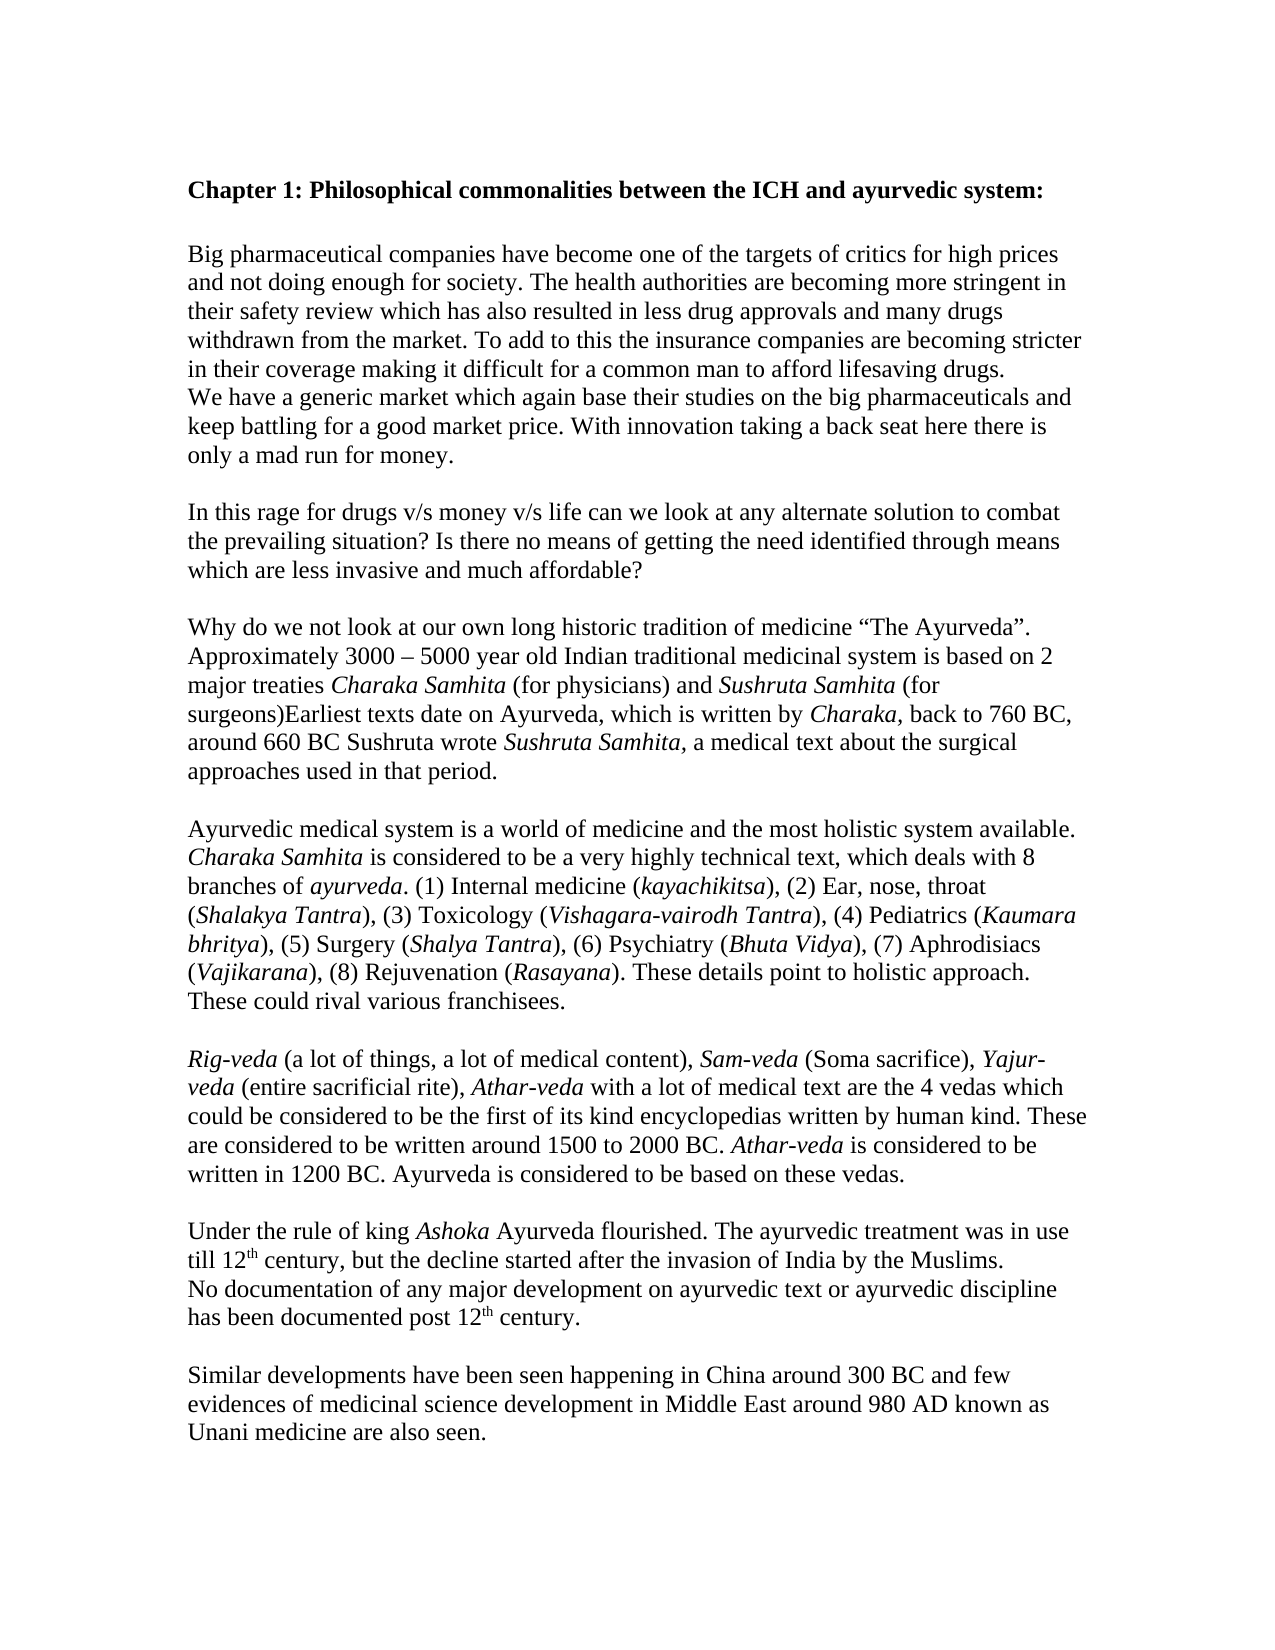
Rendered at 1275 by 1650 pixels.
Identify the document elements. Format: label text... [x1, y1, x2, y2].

text Under the rule of king Ashoka Ayurveda flourished. The ayurvedic treatment was in use till 12th century, but the decline started after the invasion of India by the Muslims. [187, 1216, 1087, 1274]
text Big pharmaceutical companies have become one of the targets of critics for high prices and not doing enough for society. The health authorities are becoming more stringent in their safety review which has also resulted in less drug approvals and many drugs withdrawn from the market. To add to this the insurance companies are becoming stricter in their coverage making it difficult for a common man to afford lifesaving drugs. [187, 239, 1087, 382]
text Approximately 3000 – 5000 year old Indian traditional medicinal system is based on 2 major treaties Charaka Samhita (for physicians) and Sushruta Samhita (for surgeons)Earliest texts date on Ayurveda, which is written by Charaka, back to 760 BC, around 660 BC Sushruta wrote Sushruta Samhita, a medical text about the surgical approaches used in that period. [187, 641, 1087, 785]
text Rig-veda (a lot of things, a lot of medical content), Sam-veda (Soma sacrifice), Yajur-veda (entire sacrificial rite), Athar-veda with a lot of medical text are the 4 vedas which could be considered to be the first of its kind encyclopedias written by human kind. These are considered to be written around 1500 to 2000 BC. Athar-veda is considered to be written in 1200 BC. Ayurveda is considered to be based on these vedas. [187, 1044, 1087, 1187]
subtitle Chapter 1: Philosophical commonalities between the ICH and ayurvedic system: [187, 175, 1087, 204]
text We have a generic market which again base their studies on the big pharmaceuticals and keep battling for a good market price. With innovation taking a back seat here there is only a mad run for money. [187, 382, 1087, 469]
text Similar developments have been seen happening in China around 300 BC and few evidences of medicinal science development in Middle East around 980 AD known as Unani medicine are also seen. [187, 1360, 1087, 1446]
text Ayurvedic medical system is a world of medicine and the most holistic system available. Charaka Samhita is considered to be a very highly technical text, which deals with 8 branches of ayurveda. (1) Internal medicine (kayachikitsa), (2) Ear, nose, throat (Shalakya Tantra), (3) Toxicology (Vishagara-vairodh Tantra), (4) Pediatrics (Kaumara bhritya), (5) Surgery (Shalya Tantra), (6) Psychiatry (Bhuta Vidya), (7) Aphrodisiacs (Vajikarana), (8) Rejuvenation (Rasayana). These details point to holistic approach. These could rival various franchisees. [187, 814, 1087, 1015]
text No documentation of any major development on ayurvedic text or ayurvedic discipline has been documented post 12th century. [187, 1274, 1087, 1331]
text In this rage for drugs v/s money v/s life can we look at any alternate solution to combat the prevailing situation? Is there no means of getting the need identified through means which are less invasive and much affordable? [187, 497, 1087, 584]
text Why do we not look at our own long historic tradition of medicine “The Ayurveda”. [187, 612, 1087, 641]
